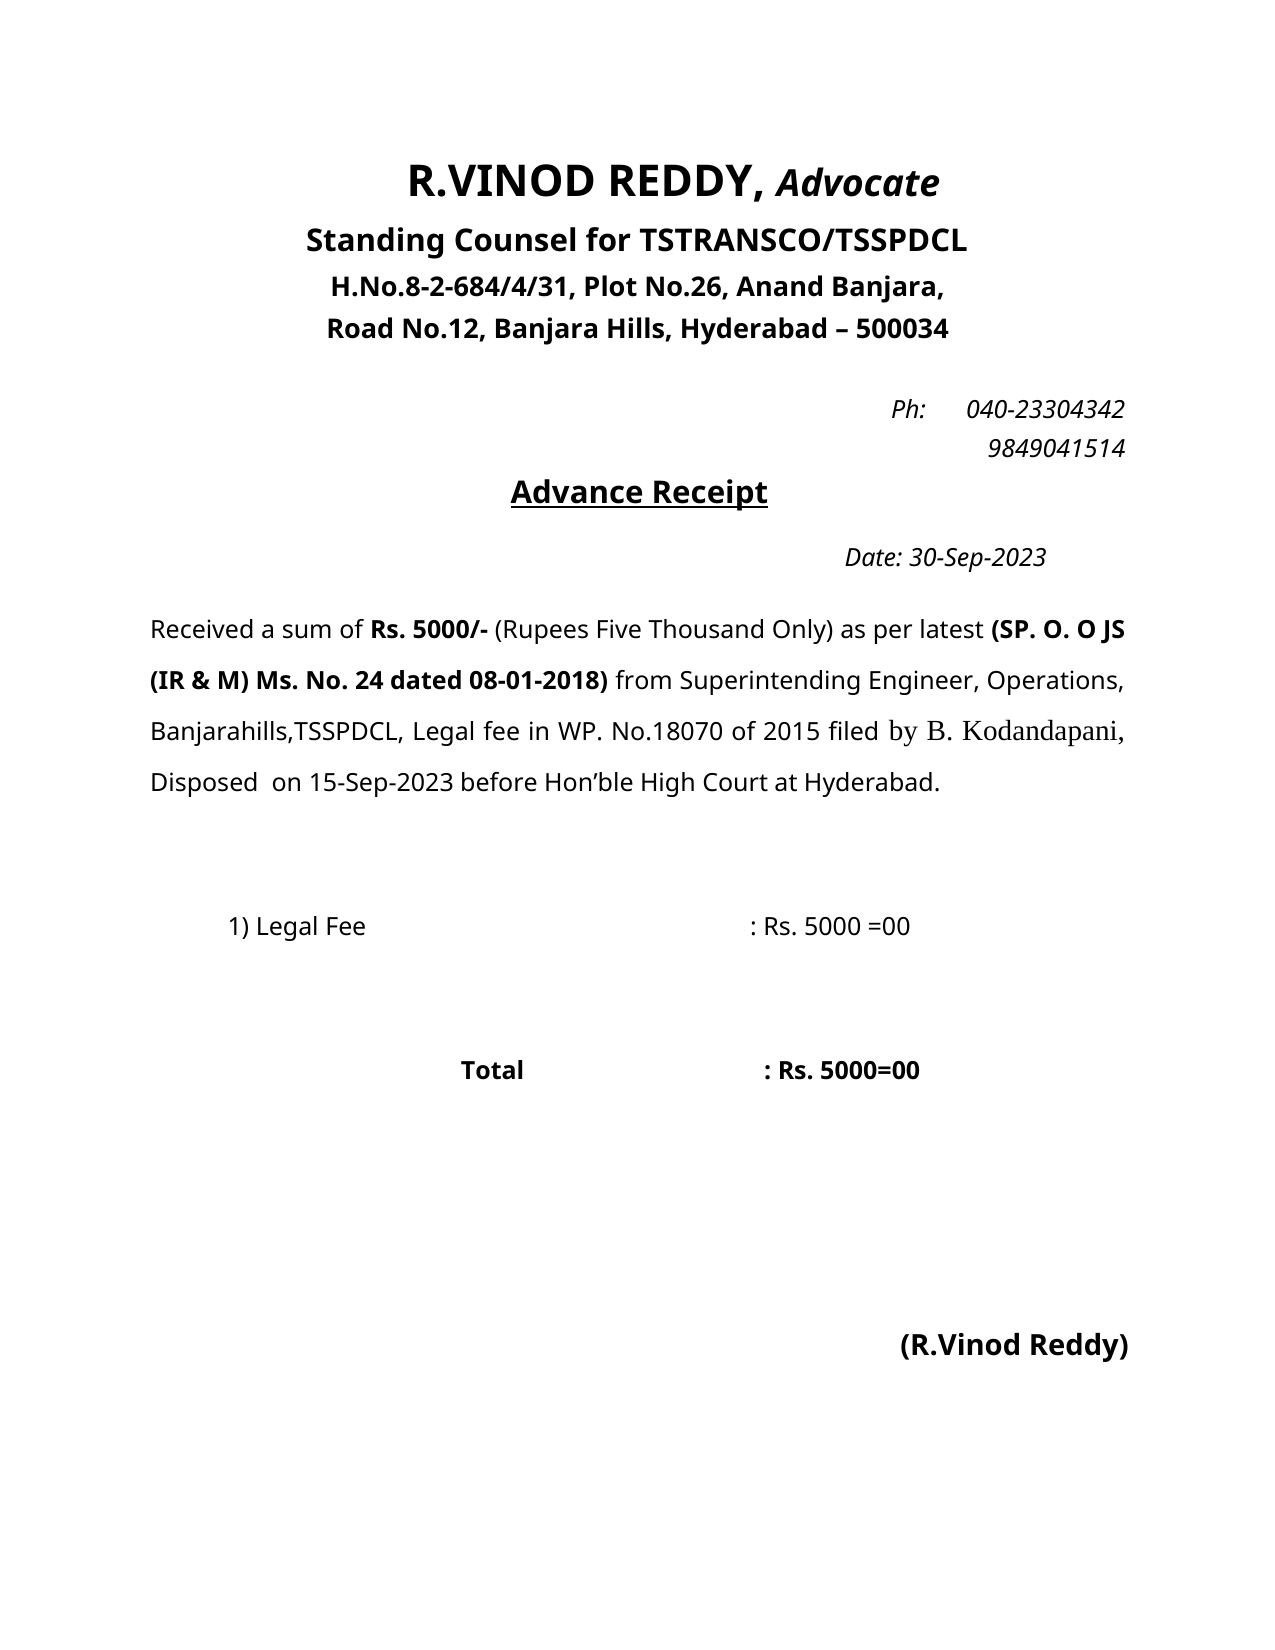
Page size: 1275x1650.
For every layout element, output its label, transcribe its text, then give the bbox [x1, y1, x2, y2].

text Ph: 040-23304342 [150, 391, 1125, 425]
text Date: 30-Sep-2023 [227, 539, 1047, 573]
text H.No.8-2-684/4/31, Plot No.26, Anand Banjara, [150, 267, 1125, 304]
text 1) Legal Fee : Rs. 5000 =00 [227, 909, 1010, 943]
text Standing Counsel for TSTRANSCO/TSSPDCL [227, 218, 1047, 261]
text Total : Rs. 5000=00 [227, 1052, 1010, 1087]
text Received a sum of Rs. 5000/- (Rupees Five Thousand Only) as per latest (SP. O. O JS (IR & M) Ms. No. 24 dated 08-01-2018) from Superintending Engineer, Operations, Banjarahills,TSSPDCL, Legal fee in WP. No.18070 of 2015 filed by B. Kodandapani, Disposed on 15-Sep-2023 before Hon’ble High Court at Hyderabad. [150, 611, 1125, 799]
text Road No.12, Banjara Hills, Hyderabad – 500034 [150, 310, 1125, 347]
text 9849041514 [150, 431, 1125, 464]
text (R.Vinod Reddy) [677, 1324, 1128, 1363]
text R.VINOD REDDY, Advocate [227, 150, 1047, 209]
text Advance Receipt [150, 470, 1128, 512]
